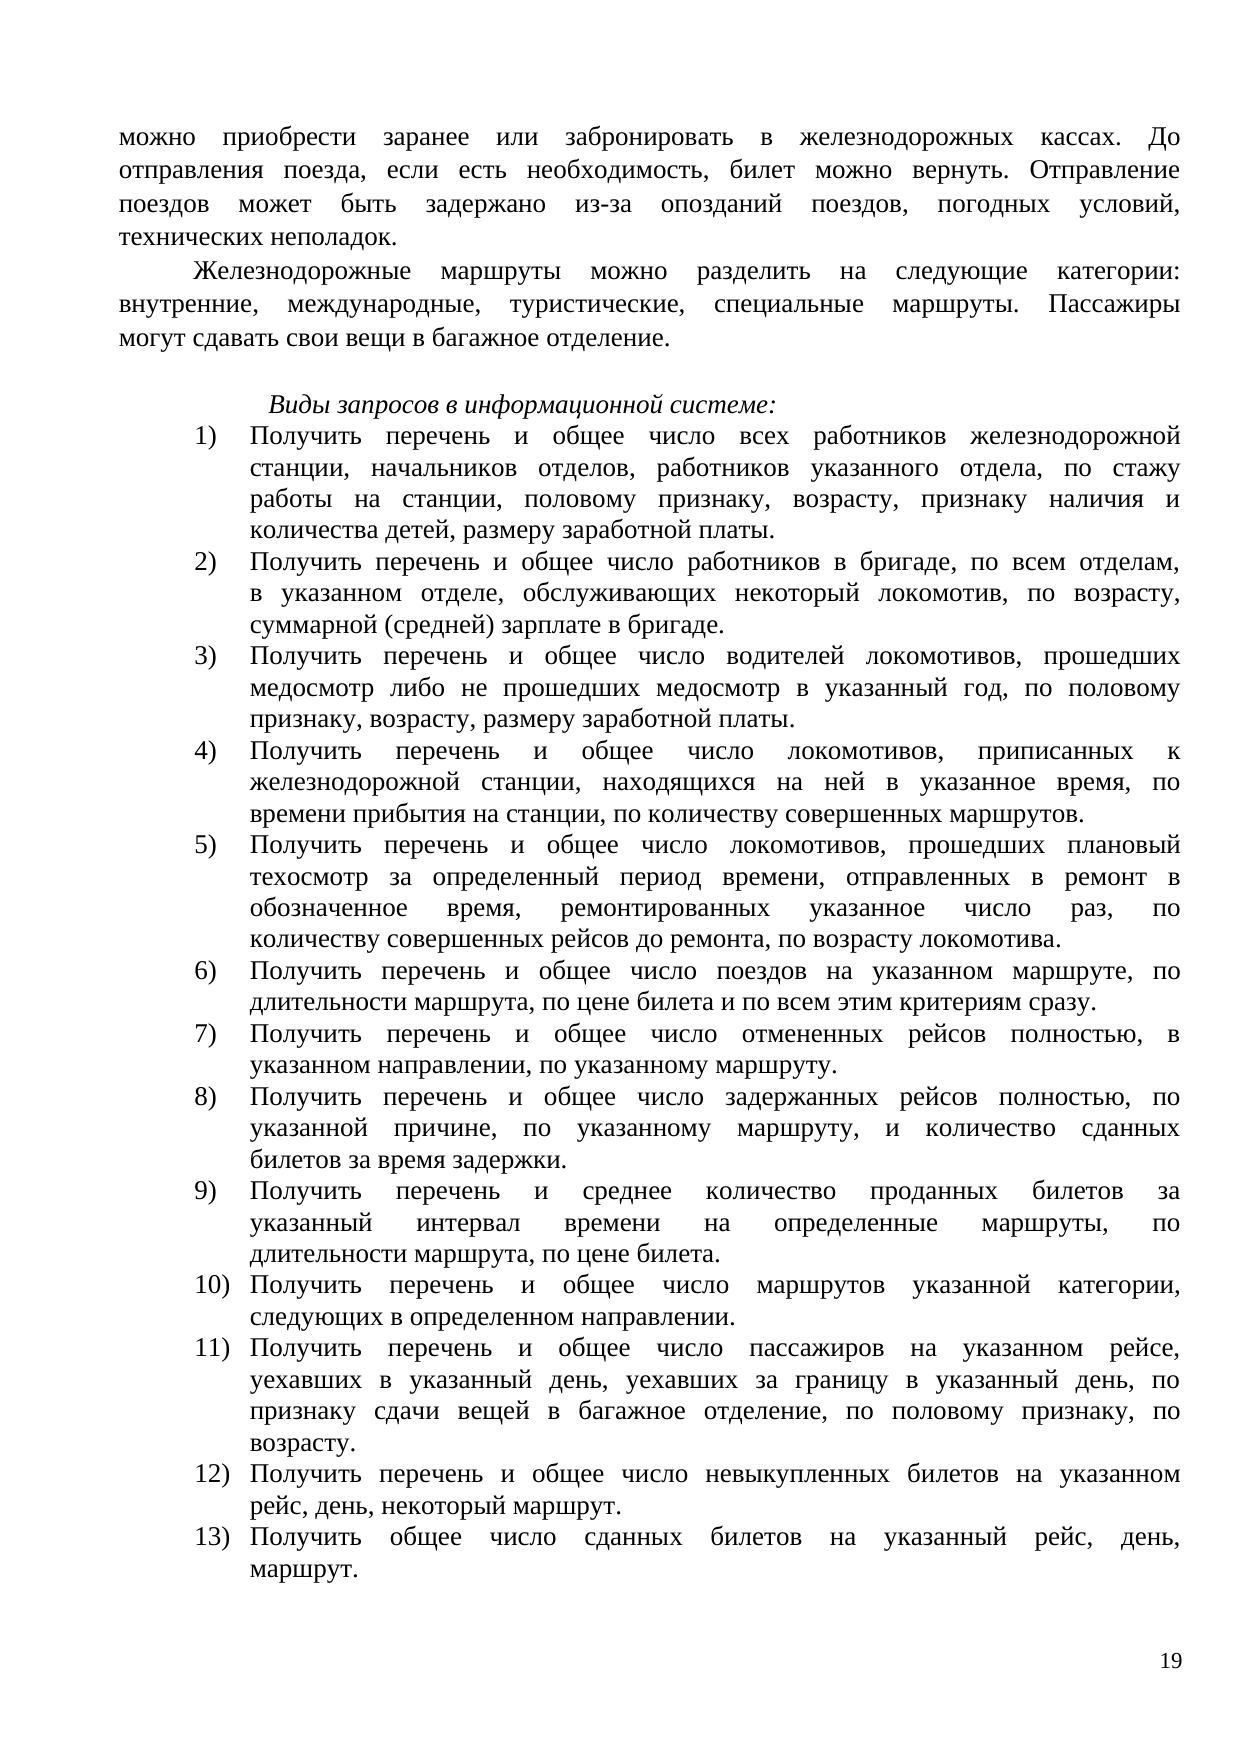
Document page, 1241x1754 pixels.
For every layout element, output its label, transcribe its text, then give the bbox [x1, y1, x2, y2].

list Получить перечень и общее число отмененных рейсов полностью, в указанном направлении, по указанному маршруту. [194, 1017, 1182, 1080]
list Получить перечень и среднее количество проданных билетов за указанный интервал времени на определенные маршруты, по длительности маршрута, по цене билета. [194, 1174, 1182, 1269]
list Получить перечень и общее число водителей локомотивов, прошедших медосмотр либо не прошедших медосмотр в указанный год, по половому признаку, возрасту, размеру заработной платы. [194, 640, 1182, 734]
list Получить перечень и общее число невыкупленных билетов на указанном рейс, день, некоторый маршрут. [194, 1458, 1182, 1521]
list Получить перечень и общее число работников в бригаде, по всем отделам, в указанном отделе, обслуживающих некоторый локомотив, по возрасту, суммарной (средней) зарплате в бригаде. [194, 545, 1182, 640]
text Железнодорожные маршруты можно разделить на следующие категории: внутренние, международные, туристические, специальные маршруты. Пассажиры могут сдавать свои вещи в багажное отделение. [118, 252, 1182, 353]
list Получить перечень и общее число локомотивов, прошедших плановый техосмотр за определенный период времени, отправленных в ремонт в обозначенное время, ремонтированных указанное число раз, по количеству совершенных рейсов до ремонта, по возрасту локомотива. [194, 828, 1182, 954]
list Получить перечень и общее число всех работников железнодорожной станции, начальников отделов, работников указанного отдела, по стажу работы на станции, половому признаку, возрасту, признаку наличия и количества детей, размеру заработной платы. [194, 419, 1182, 545]
list Получить перечень и общее число задержанных рейсов полностью, по указанной причине, по указанному маршруту, и количество сданных билетов за время задержки. [194, 1080, 1182, 1174]
list Получить перечень и общее число пассажиров на указанном рейсе, уехавших в указанный день, уехавших за границу в указанный день, по признаку сдачи вещей в багажное отделение, по половому признаку, по возрасту. [194, 1332, 1182, 1458]
list Получить перечень и общее число маршрутов указанной категории, следующих в определенном направлении. [194, 1269, 1182, 1332]
text Виды запросов в информационной системе: [193, 388, 1182, 419]
list Получить перечень и общее число поездов на указанном маршруте, по длительности маршрута, по цене билета и по всем этим критериям сразу. [194, 954, 1182, 1017]
list Получить общее число сданных билетов на указанный рейс, день, маршрут. [194, 1521, 1182, 1583]
text можно приобрести заранее или забронировать в железнодорожных кассах. До отправления поезда, если есть необходимость, билет можно вернуть. Отправление поездов может быть задержано из-за опозданий поездов, погодных условий, технических неполадок. [118, 118, 1182, 252]
list Получить перечень и общее число локомотивов, приписанных к железнодорожной станции, находящихся на ней в указанное время, по времени прибытия на станции, по количеству совершенных маршрутов. [194, 734, 1182, 828]
